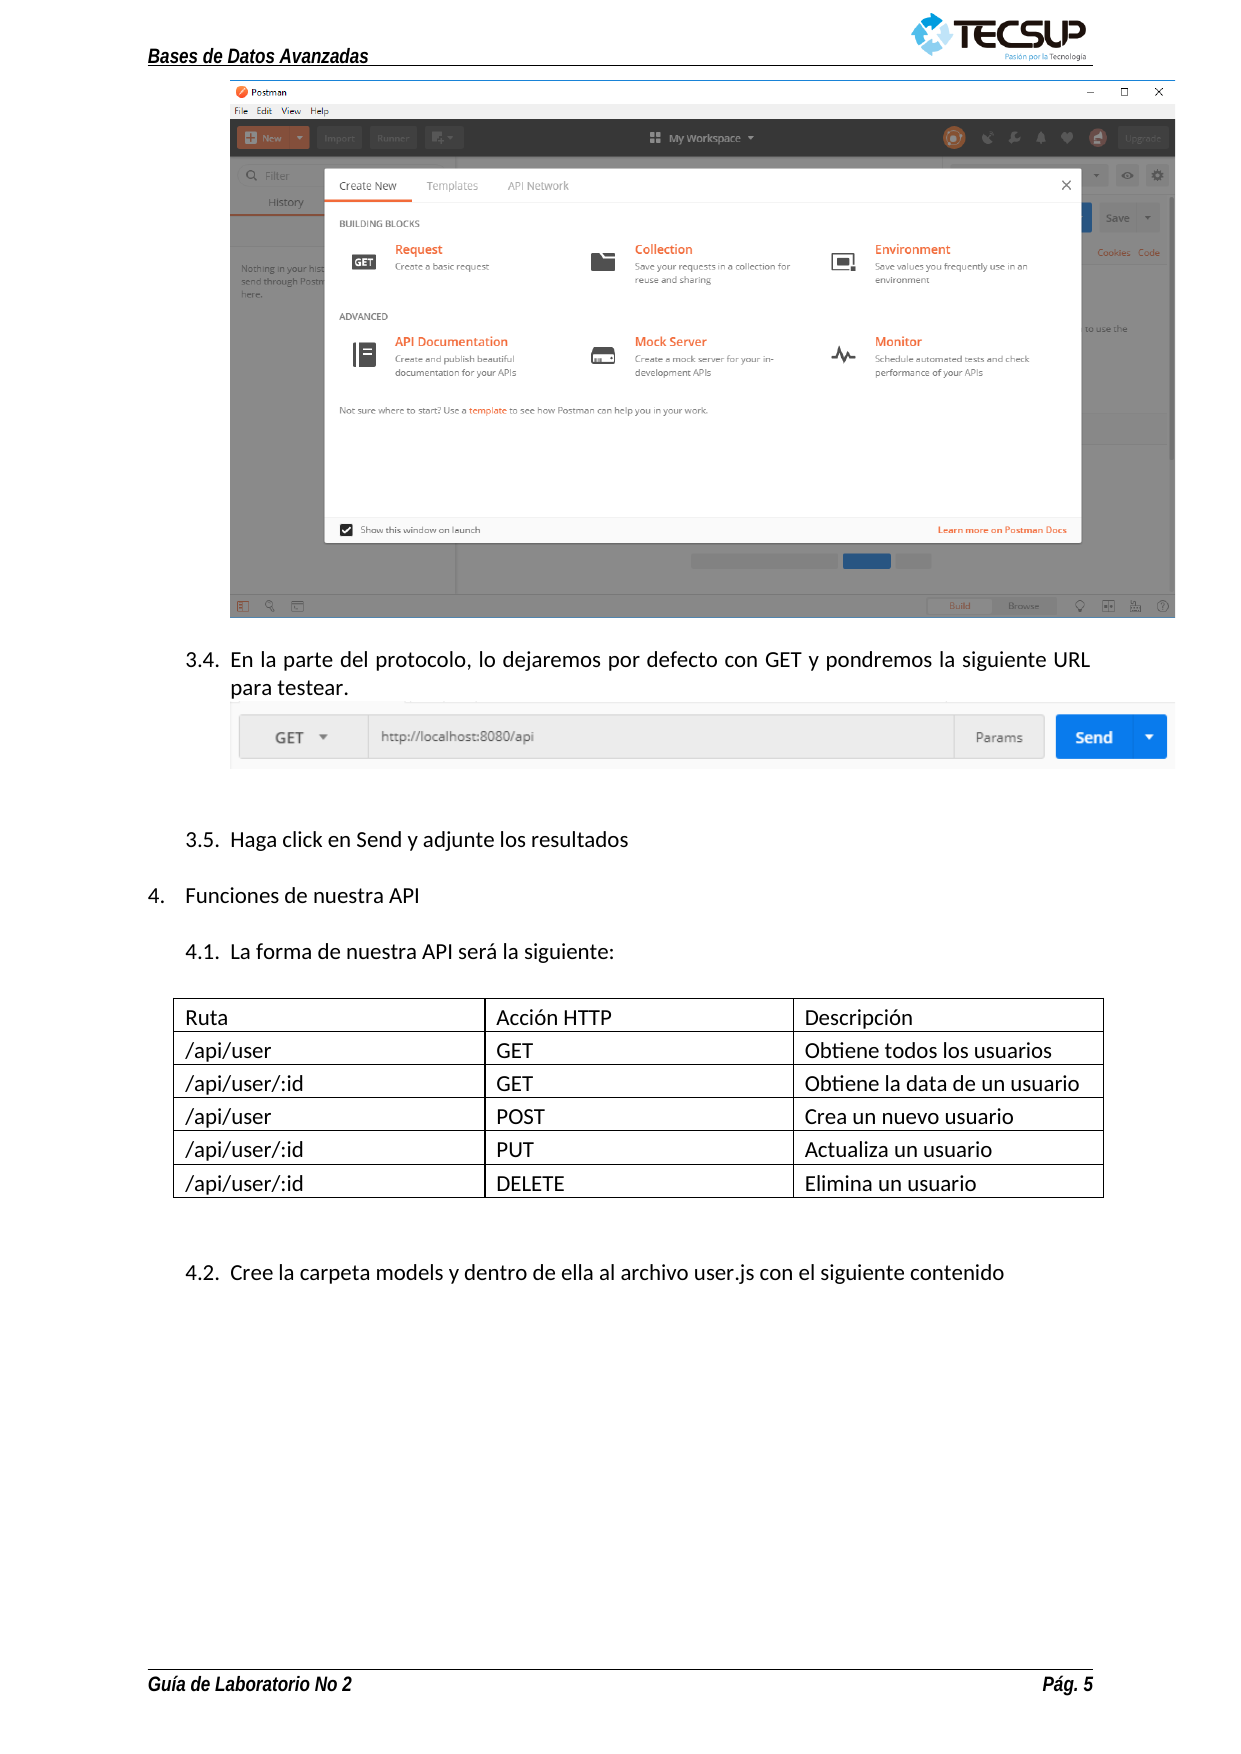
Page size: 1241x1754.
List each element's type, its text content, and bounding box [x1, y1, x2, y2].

table_cell Obtiene todos los usuarios [794, 1032, 1103, 1064]
list Cree la carpeta models y dentro de ella al archivo user.js con el siguiente contenido [185, 1258, 1092, 1286]
table_cell Crea un nuevo usuario [794, 1098, 1103, 1130]
table_cell /api/user/:id [174, 1165, 484, 1197]
table_header Ruta [174, 999, 484, 1031]
table_cell PUT [486, 1131, 793, 1163]
list En la parte del protocolo, lo dejaremos por defecto con GET y pondremos la siguiente URL para testear. [185, 645, 1092, 701]
table_cell /api/user [174, 1098, 484, 1130]
table_cell Obtiene la data de un usuario [794, 1065, 1103, 1097]
picture [910, 13, 1090, 63]
table_cell /api/user [174, 1032, 484, 1064]
table_cell Actualiza un usuario [794, 1131, 1103, 1163]
list Funciones de nuestra API [148, 881, 1092, 909]
list Haga click en Send y adjunte los resultados [185, 825, 1092, 853]
table_cell GET [486, 1032, 793, 1064]
table_cell /api/user/:id [174, 1131, 484, 1163]
picture [230, 701, 1175, 769]
table_cell DELETE [486, 1165, 793, 1197]
list La forma de nuestra API será la siguiente: [185, 937, 1092, 965]
table_header Descripción [794, 999, 1103, 1031]
table_cell POST [486, 1098, 793, 1130]
table_cell GET [486, 1065, 793, 1097]
table_header Acción HTTP [486, 999, 793, 1031]
table_cell Elimina un usuario [794, 1165, 1103, 1197]
picture [230, 80, 1175, 618]
table_cell /api/user/:id [174, 1065, 484, 1097]
